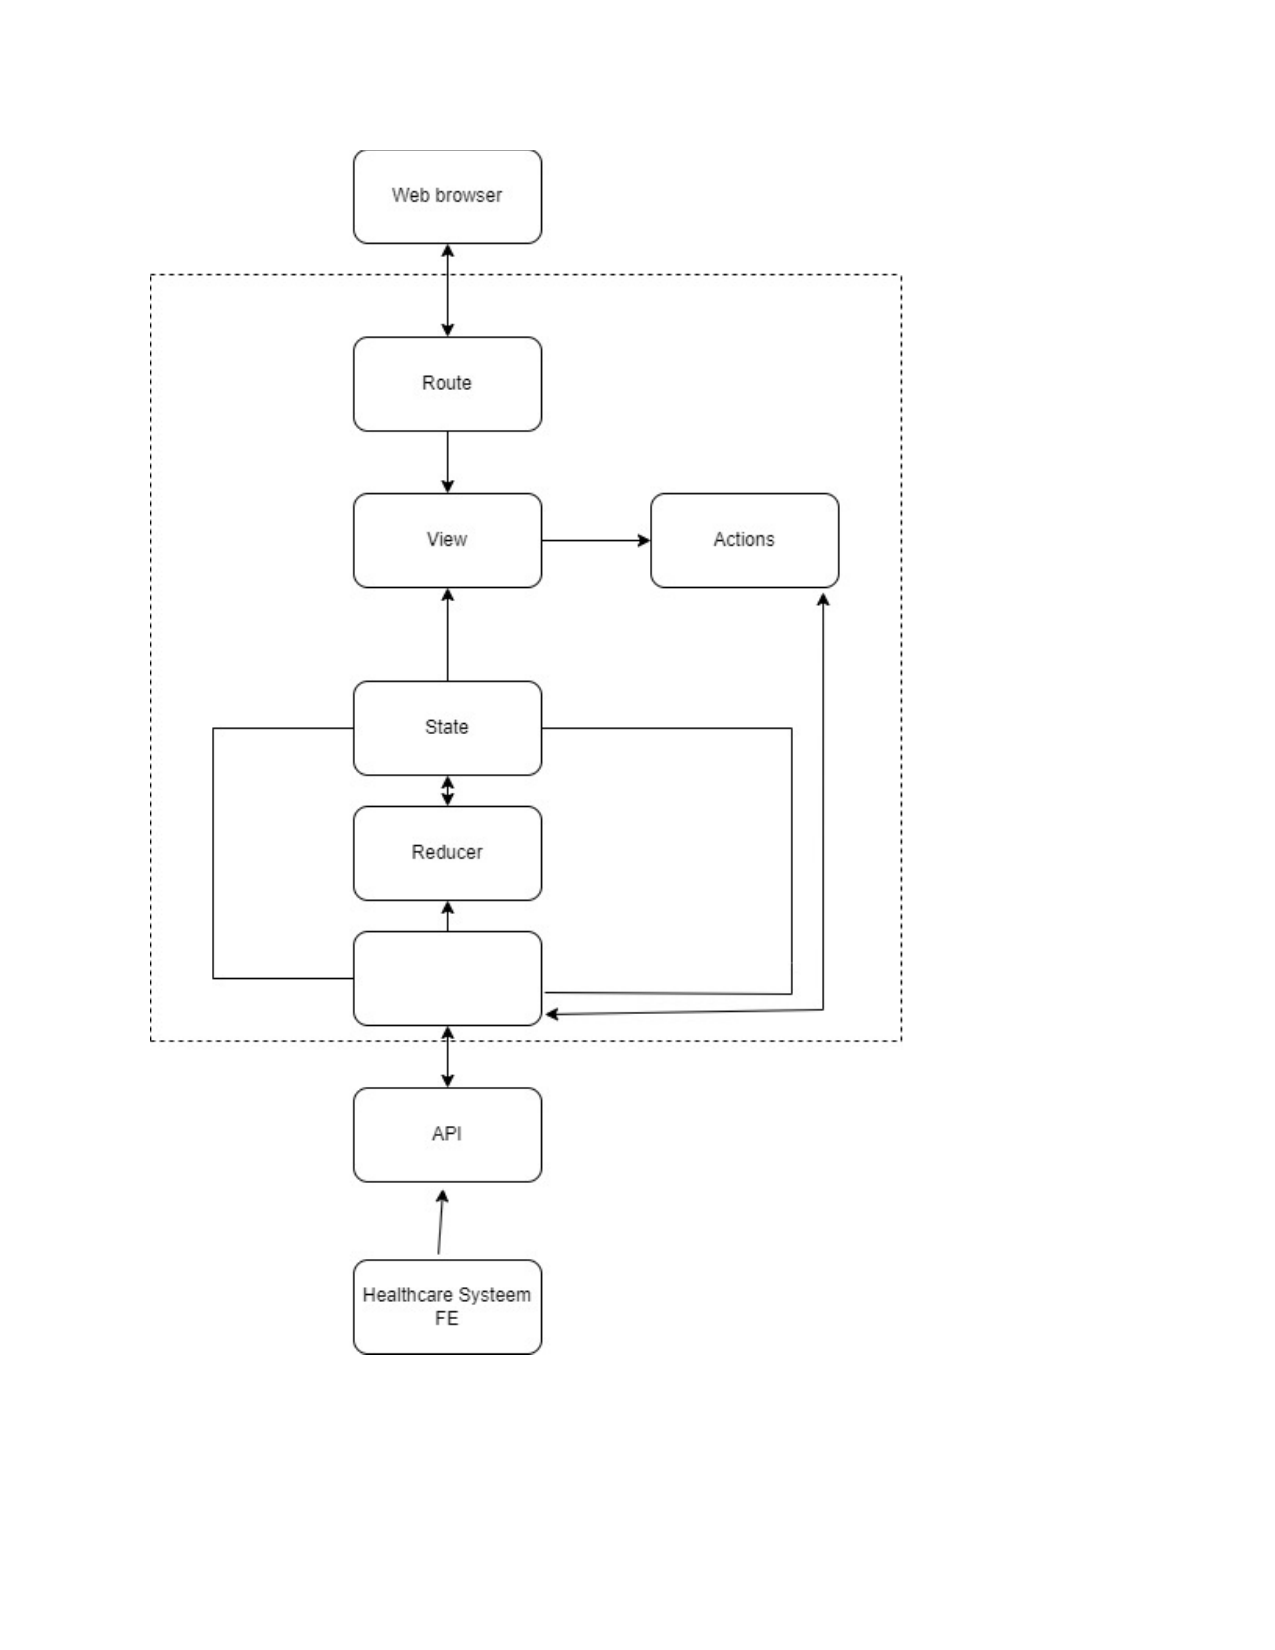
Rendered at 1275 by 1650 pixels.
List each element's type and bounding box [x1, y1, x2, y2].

picture [150, 150, 904, 1355]
